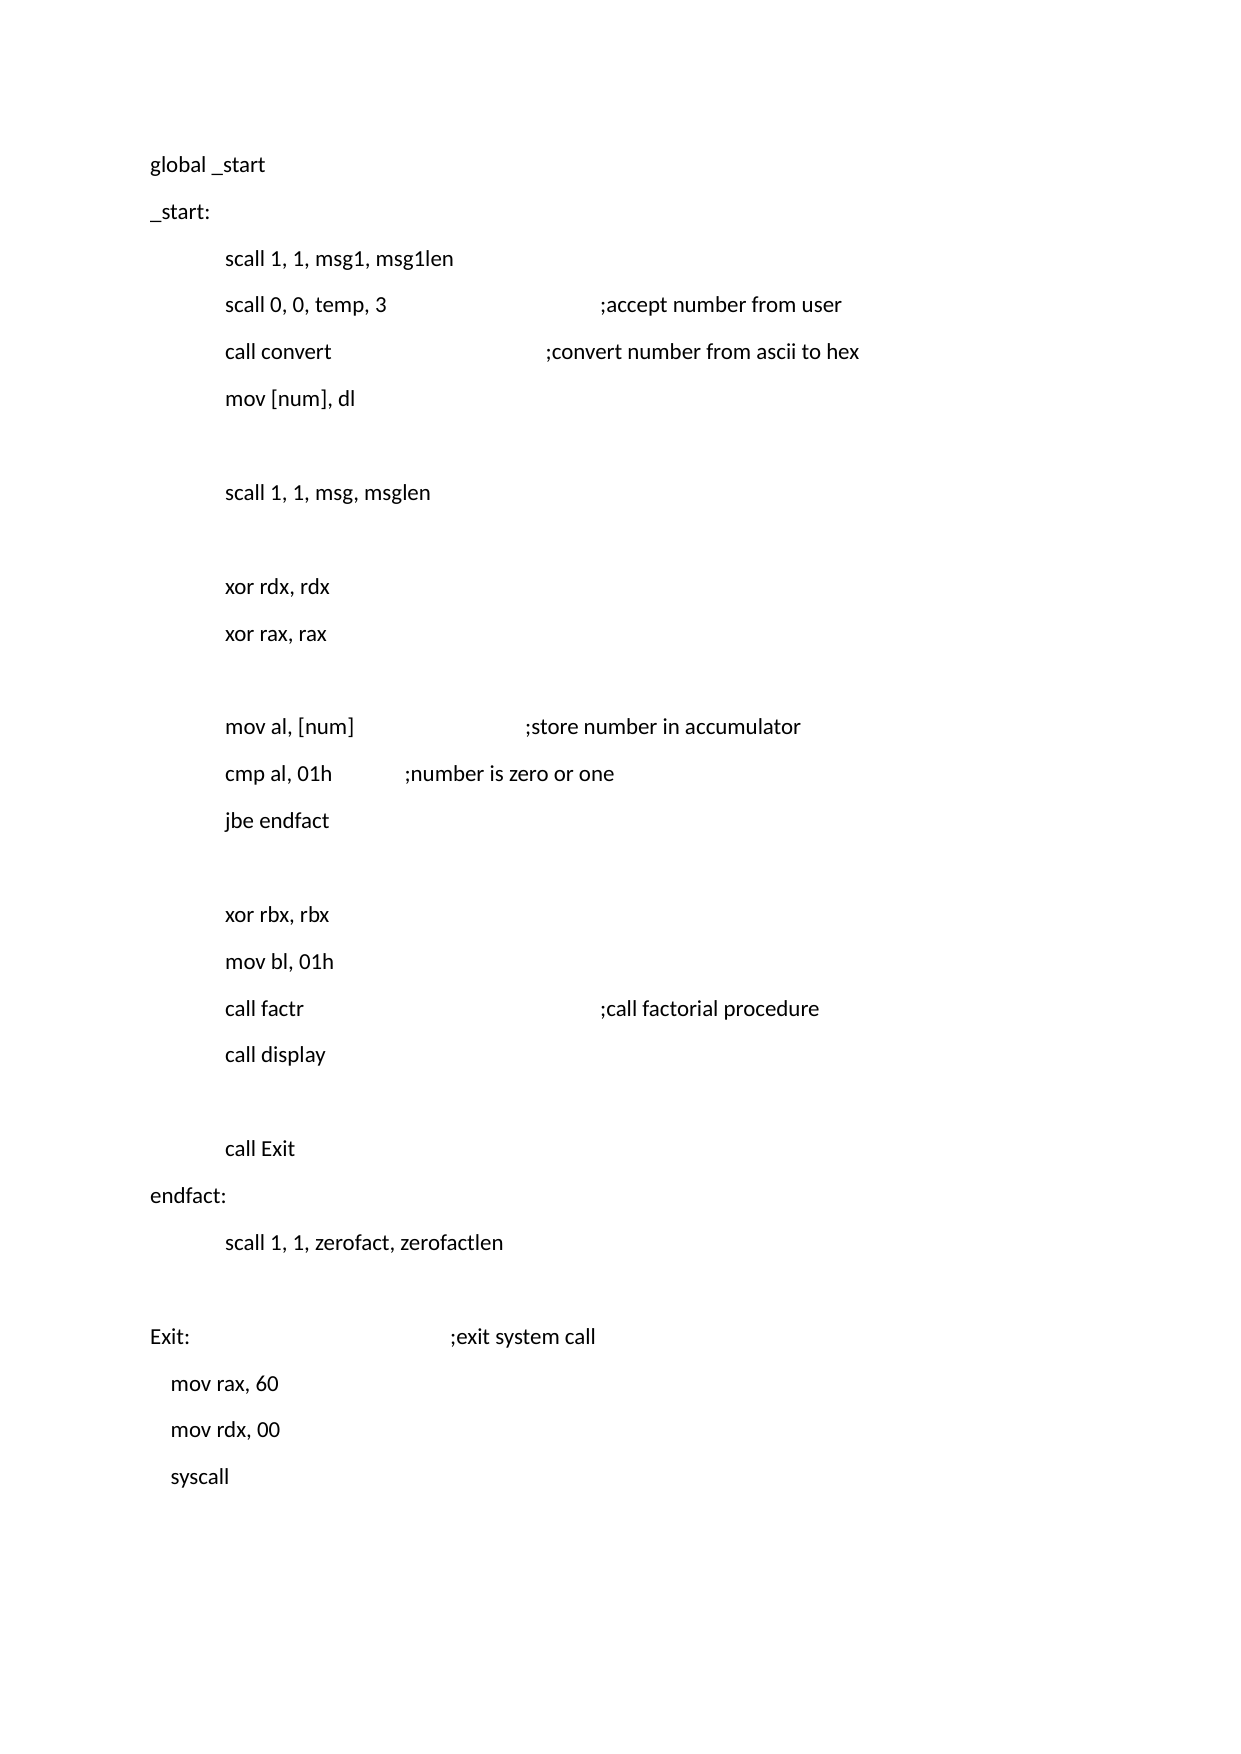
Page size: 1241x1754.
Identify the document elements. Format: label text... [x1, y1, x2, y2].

text scall 1, 1, msg1, msg1len [150, 244, 1090, 272]
text _start: [150, 197, 1090, 225]
text jbe endfact [150, 806, 1090, 834]
text global _start [150, 150, 1090, 178]
text call convert ;convert number from ascii to hex [150, 337, 1090, 366]
text xor rax, rax [150, 619, 1090, 647]
text mov bl, 01h [150, 947, 1090, 975]
text scall 0, 0, temp, 3 ;accept number from user [150, 291, 1090, 319]
text cmp al, 01h ;number is zero or one [150, 759, 1090, 787]
text syscall [150, 1462, 1090, 1491]
text scall 1, 1, zerofact, zerofactlen [150, 1228, 1090, 1256]
text mov rax, 60 [150, 1369, 1090, 1397]
text Exit: ;exit system call [150, 1322, 1090, 1350]
text call factr ;call factorial procedure [150, 994, 1090, 1022]
text mov [num], dl [150, 384, 1090, 412]
text xor rbx, rbx [150, 900, 1090, 928]
text mov rdx, 00 [150, 1416, 1090, 1444]
text endfact: [150, 1181, 1090, 1209]
text xor rdx, rdx [150, 572, 1090, 600]
text call display [150, 1041, 1090, 1069]
text call Exit [150, 1134, 1090, 1162]
text scall 1, 1, msg, msglen [150, 478, 1090, 506]
text mov al, [num] ;store number in accumulator [150, 712, 1090, 741]
